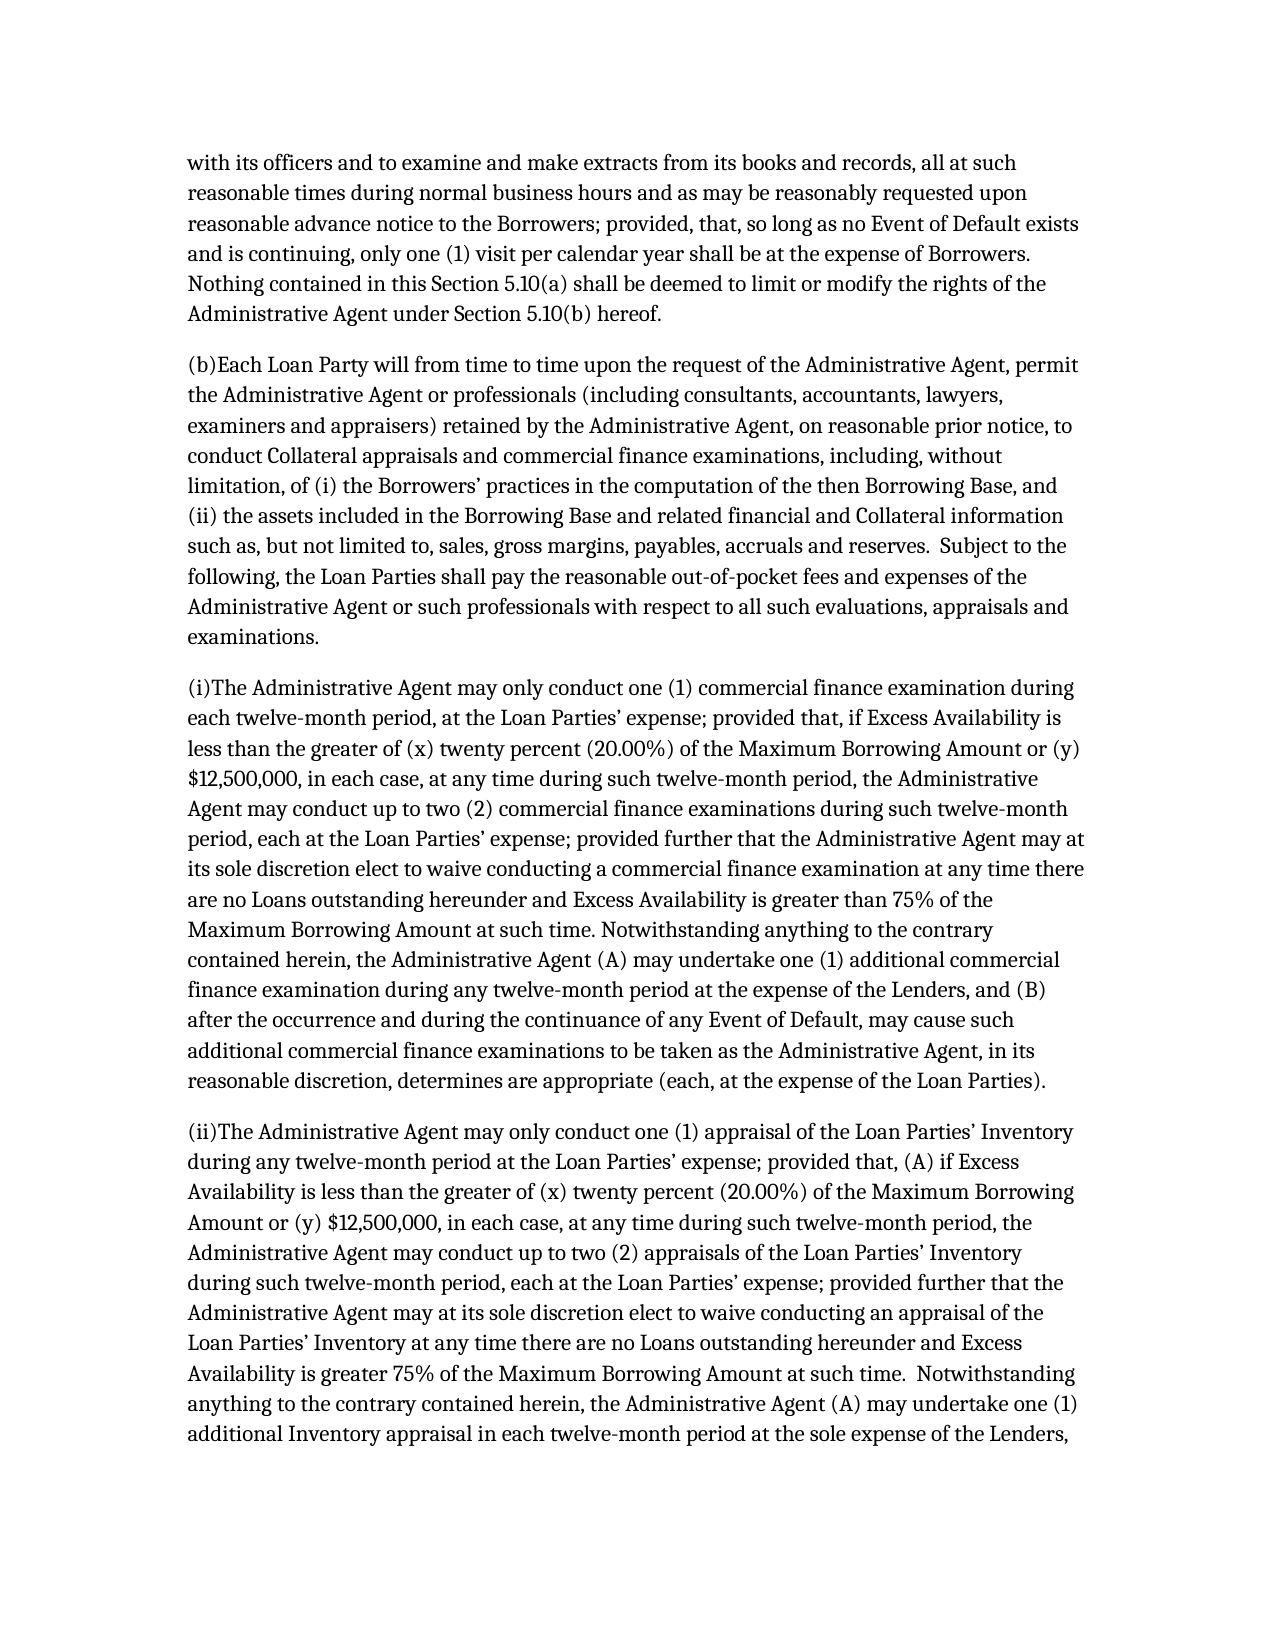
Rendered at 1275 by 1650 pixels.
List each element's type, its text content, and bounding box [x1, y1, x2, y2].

text (b)Each Loan Party will from time to time upon the request of the Administrative Agent, permit the Administrative Agent or professionals (including consultants, accountants, lawyers, examiners and appraisers) retained by the Administrative Agent, on reasonable prior notice, to conduct Collateral appraisals and commercial finance examinations, including, without limitation, of (i) the Borrowers’ practices in the computation of the then Borrowing Base, and (ii) the assets included in the Borrowing Base and related financial and Collateral information such as, but not limited to, sales, gross margins, payables, accruals and reserves. Subject to the following, the Loan Parties shall pay the reasonable out-of-pocket fees and expenses of the Administrative Agent or such professionals with respect to all such evaluations, appraisals and examinations. [187, 352, 1087, 650]
text (i)The Administrative Agent may only conduct one (1) commercial finance examination during each twelve-month period, at the Loan Parties’ expense; provided that, if Excess Availability is less than the greater of (x) twenty percent (20.00%) of the Maximum Borrowing Amount or (y) $12,500,000, in each case, at any time during such twelve-month period, the Administrative Agent may conduct up to two (2) commercial finance examinations during such twelve-month period, each at the Loan Parties’ expense; provided further that the Administrative Agent may at its sole discretion elect to waive conducting a commercial finance examination at any time there are no Loans outstanding hereunder and Excess Availability is greater than 75% of the Maximum Borrowing Amount at such time. Notwithstanding anything to the contrary contained herein, the Administrative Agent (A) may undertake one (1) additional commercial finance examination during any twelve-month period at the expense of the Lenders, and (B) after the occurrence and during the continuance of any Event of Default, may cause such additional commercial finance examinations to be taken as the Administrative Agent, in its reasonable discretion, determines are appropriate (each, at the expense of the Loan Parties). [187, 675, 1087, 1094]
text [187, 150, 1087, 327]
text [187, 1119, 1087, 1447]
